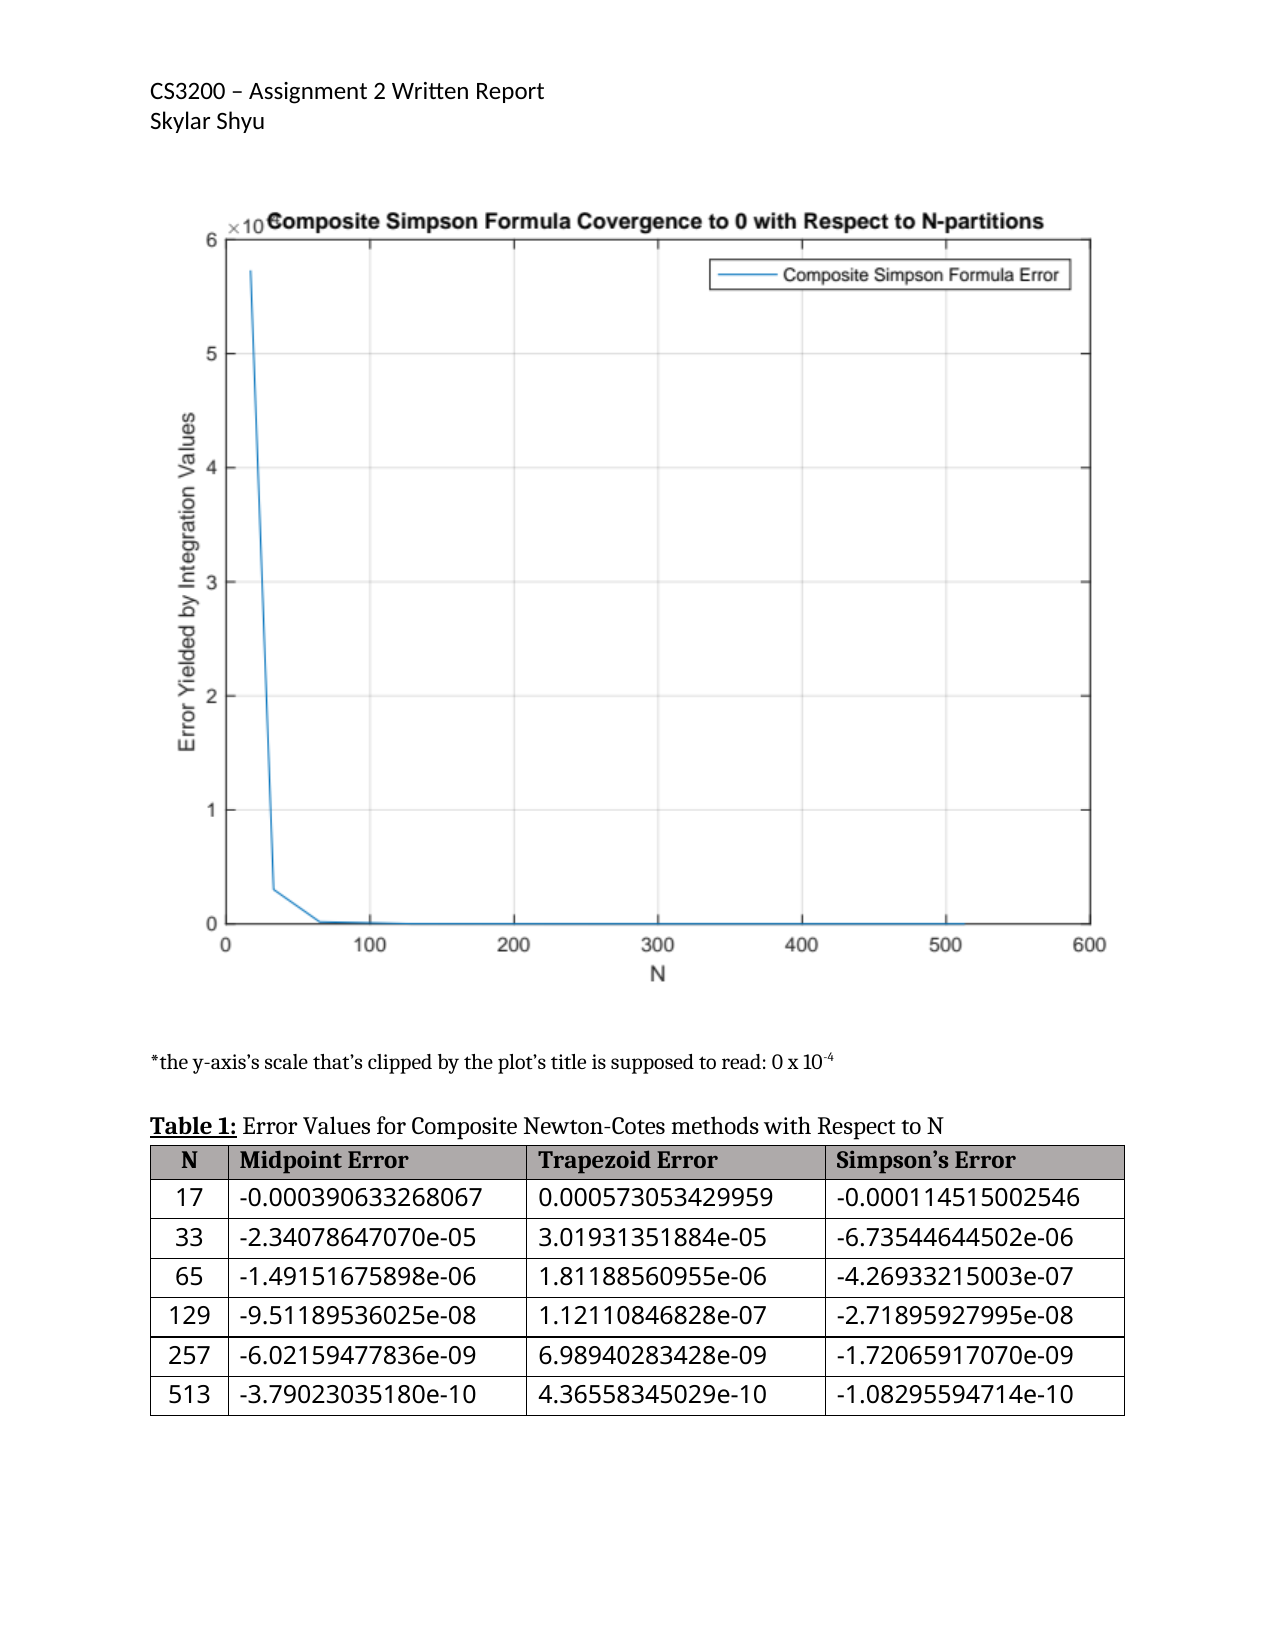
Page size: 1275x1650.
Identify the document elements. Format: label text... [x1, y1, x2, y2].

table_cell -3.79023035180e-10 [229, 1377, 526, 1415]
table_cell 3.01931351884e-05 [527, 1219, 825, 1258]
table_cell -6.02159477836e-09 [229, 1338, 526, 1376]
table_header Trapezoid Error [527, 1146, 825, 1179]
table_cell -0.000114515002546 [826, 1180, 1124, 1218]
table_cell -6.73544644502e-06 [826, 1219, 1124, 1258]
table_cell 6.98940283428e-09 [527, 1338, 825, 1376]
table_cell 65 [151, 1259, 228, 1297]
table_cell -1.49151675898e-06 [229, 1259, 526, 1297]
table_cell 129 [151, 1298, 228, 1336]
table_cell 4.36558345029e-10 [527, 1377, 825, 1415]
table_cell -2.71895927995e-08 [826, 1298, 1124, 1336]
table_cell -9.51189536025e-08 [229, 1298, 526, 1336]
text Table 1: Error Values for Composite Newton-Cotes methods with Respect to N [150, 1112, 1125, 1141]
table_cell -2.34078647070e-05 [229, 1219, 526, 1258]
table_cell 1.12110846828e-07 [527, 1298, 825, 1336]
table_cell -0.000390633268067 [229, 1180, 526, 1218]
table_header Simpson’s Error [826, 1146, 1124, 1179]
table_cell 1.81188560955e-06 [527, 1259, 825, 1297]
table_header Midpoint Error [229, 1146, 526, 1179]
table_cell -1.08295594714e-10 [826, 1377, 1124, 1415]
table_cell -1.72065917070e-09 [826, 1338, 1124, 1376]
table_cell 17 [151, 1180, 228, 1218]
table_cell 0.000573053429959 [527, 1180, 825, 1218]
table_cell -4.26933215003e-07 [826, 1259, 1124, 1297]
table_cell 513 [151, 1377, 228, 1415]
table_cell 33 [151, 1219, 228, 1258]
table_cell 257 [151, 1338, 228, 1376]
table_header N [151, 1146, 228, 1179]
text *the y-axis’s scale that’s clipped by the plot’s title is supposed to read: 0 x 10-4 [150, 1050, 1125, 1075]
